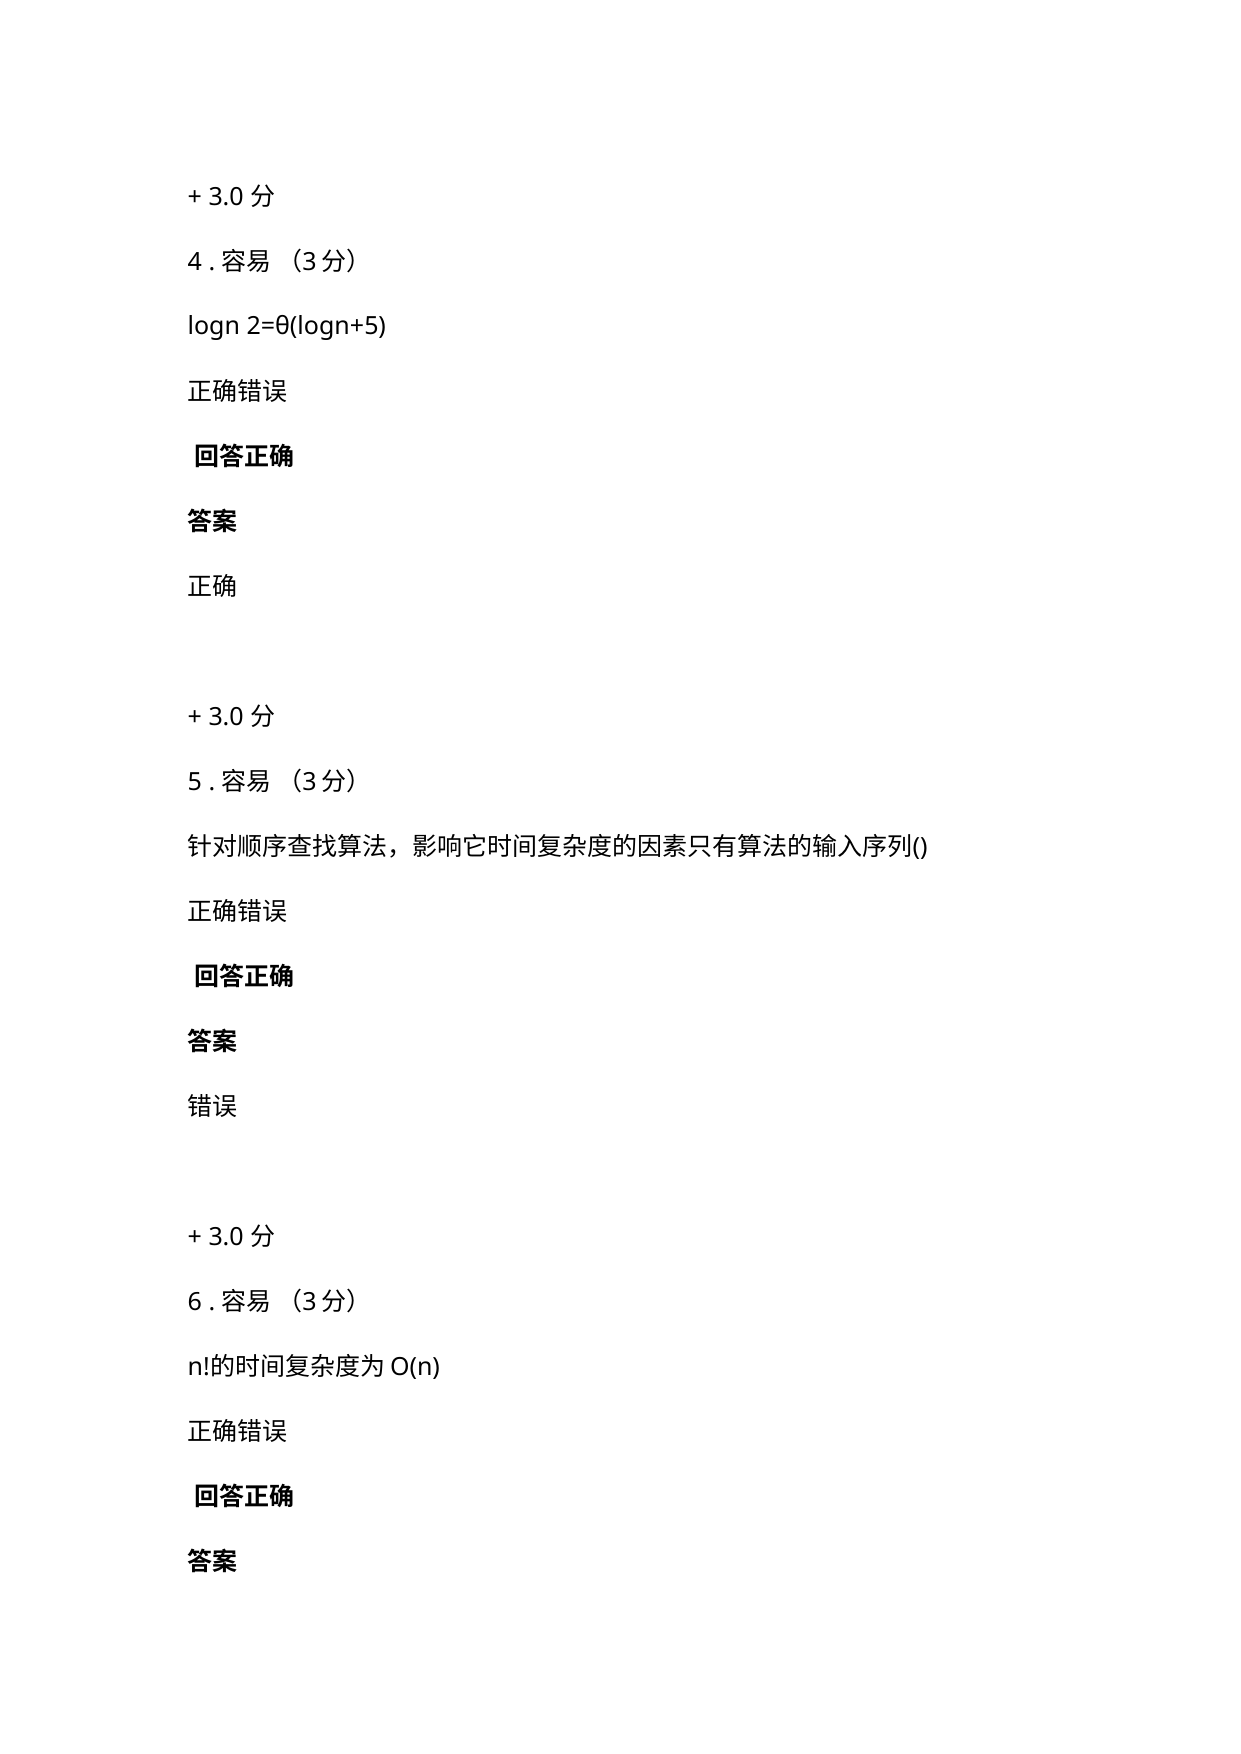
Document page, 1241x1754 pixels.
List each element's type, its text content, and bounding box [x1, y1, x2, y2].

text 回答正确 [187, 1462, 1053, 1527]
text 针对顺序查找算法，影响它时间复杂度的因素只有算法的输入序列() [187, 812, 1053, 877]
text + 3.0 分 [187, 1202, 1053, 1267]
text 正确错误 [187, 877, 1053, 942]
text logn 2=θ(logn+5) [187, 292, 1053, 357]
text 错误 [187, 1072, 1053, 1137]
text 回答正确 [187, 422, 1053, 487]
text + 3.0 分 [187, 162, 1053, 227]
text 答案 [187, 1527, 1053, 1592]
text 正确 [187, 552, 1053, 617]
text 正确错误 [187, 1397, 1053, 1462]
text 5 . 容易 （3分） [187, 747, 1053, 812]
text + 3.0 分 [187, 682, 1053, 747]
text 4 . 容易 （3分） [187, 227, 1053, 292]
text 答案 [187, 1007, 1053, 1072]
text 正确错误 [187, 357, 1053, 422]
text 答案 [187, 487, 1053, 552]
text n!的时间复杂度为O(n) [187, 1332, 1053, 1397]
text 回答正确 [187, 942, 1053, 1007]
text 6 . 容易 （3分） [187, 1267, 1053, 1332]
